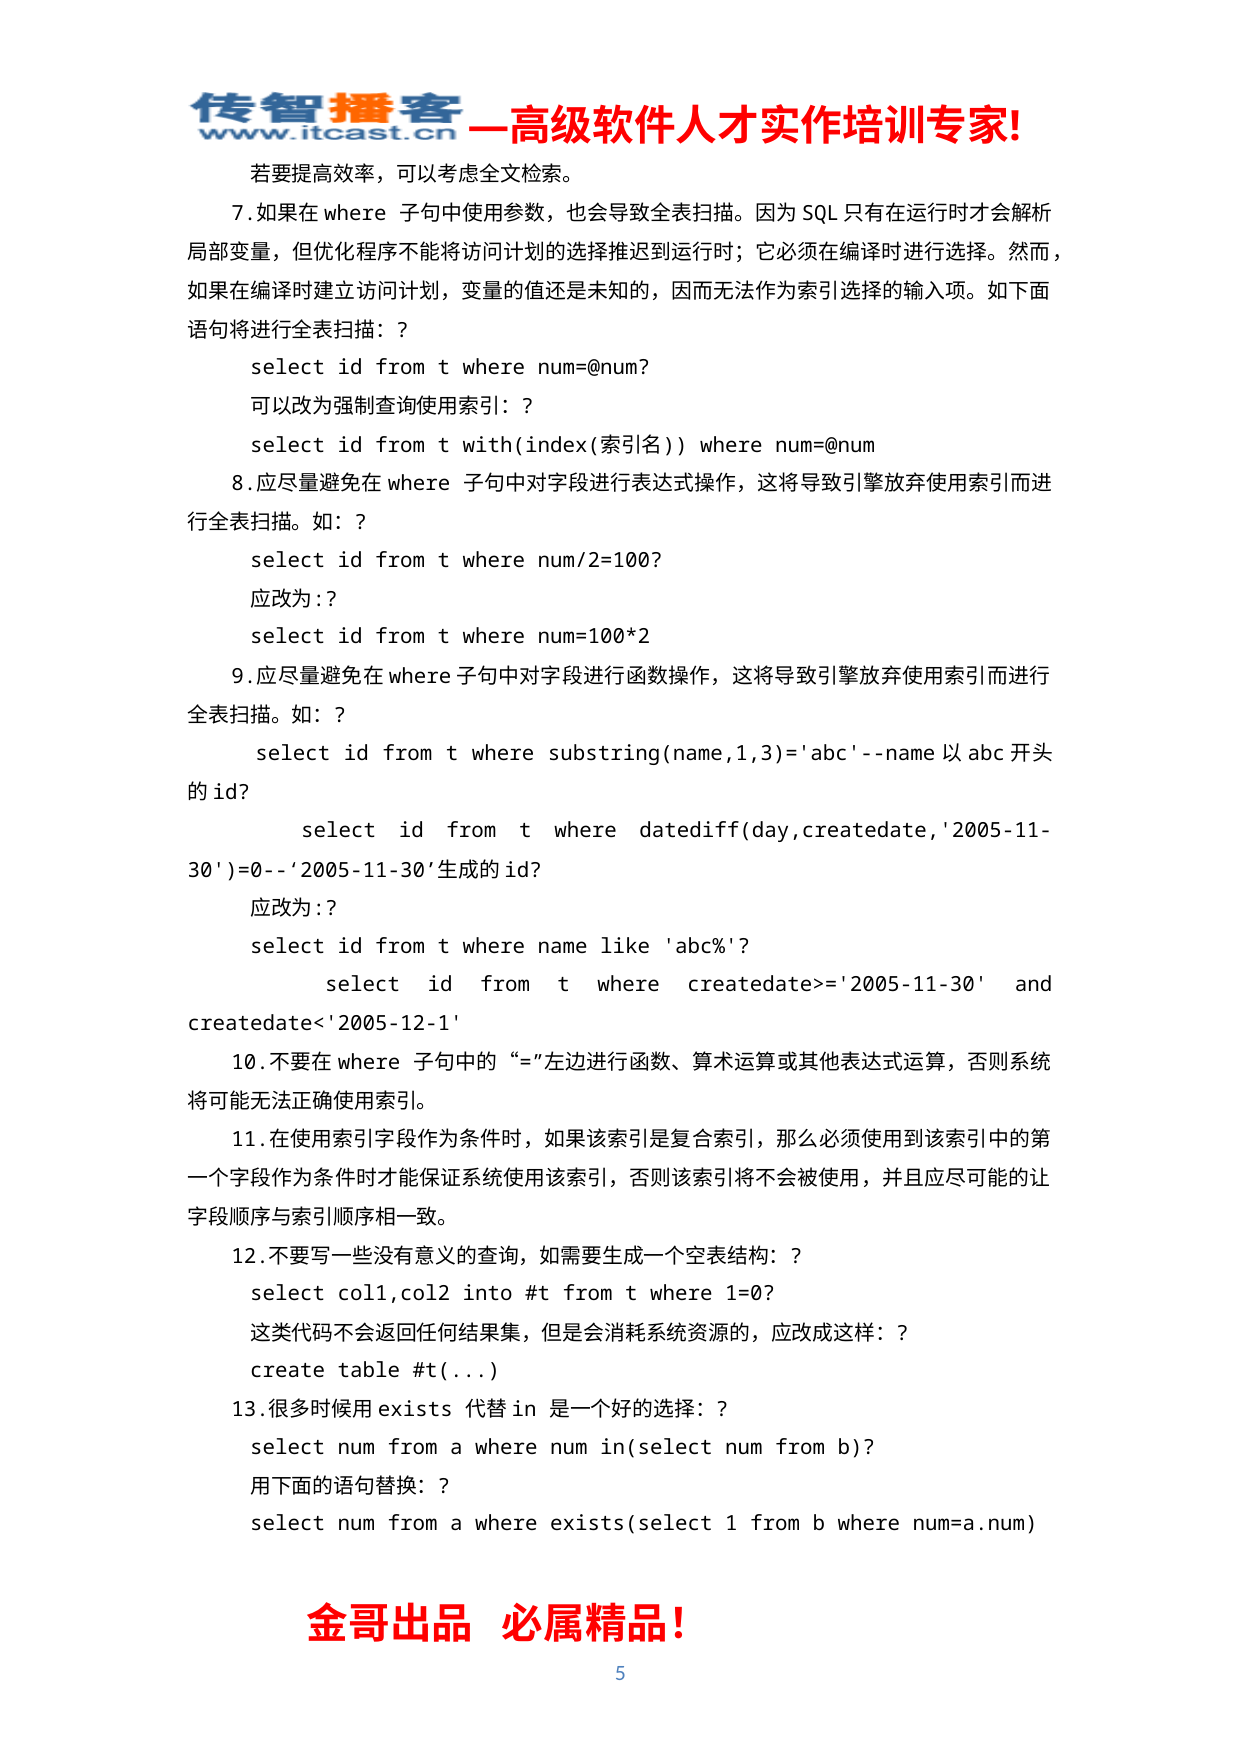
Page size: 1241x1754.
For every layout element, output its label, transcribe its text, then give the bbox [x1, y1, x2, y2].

text 11.在使用索引字段作为条件时，如果该索引是复合索引，那么必须使用到该索引中的第一个字段作为条件时才能保证系统使用该索引，否则该索引将不会被使用，并且应尽可能的让字段顺序与索引顺序相一致。 [187, 1122, 1053, 1232]
text create table #t(...) [187, 1353, 1053, 1386]
text 可以改为强制查询使用索引：? [187, 388, 1053, 421]
text 10.不要在 where 子句中的“=”左边进行函数、算术运算或其他表达式运算，否则系统将可能无法正确使用索引。 [187, 1044, 1053, 1116]
text 应改为:? [187, 890, 1053, 923]
text 用下面的语句替换：? [187, 1468, 1053, 1501]
text select id from t where substring(name,1,3)='abc'--name以abc开头的id? [187, 735, 1053, 807]
text 这类代码不会返回任何结果集，但是会消耗系统资源的，应改成这样：? [187, 1315, 1053, 1347]
text select num from a where exists(select 1 from b where num=a.num) [187, 1507, 1053, 1539]
text select id from t where datediff(day,createdate,'2005-11-30')=0--‘2005-11-30’生成的id? [187, 813, 1053, 884]
picture [187, 88, 468, 141]
text select col1,col2 into #t from t where 1=0? [187, 1277, 1053, 1309]
text 8.应尽量避免在 where 子句中对字段进行表达式操作，这将导致引擎放弃使用索引而进行全表扫描。如：? [187, 466, 1053, 537]
text select id from t where num=100*2 [187, 620, 1053, 652]
text select id from t where createdate>='2005-11-30' and createdate<'2005-12-1' [187, 967, 1053, 1038]
text 12.不要写一些没有意义的查询，如需要生成一个空表结构：? [187, 1238, 1053, 1271]
text select id from t with(index(索引名)) where num=@num [187, 427, 1053, 459]
text 13.很多时候用 exists 代替 in 是一个好的选择：? [187, 1391, 1053, 1424]
text select id from t where num=@num? [187, 350, 1053, 383]
text select id from t where num/2=100? [187, 543, 1053, 576]
text select id from t where name like 'abc%'? [187, 929, 1053, 961]
text 应改为:? [187, 581, 1053, 614]
text select num from a where num in(select num from b)? [187, 1430, 1053, 1462]
text 9.应尽量避免在where子句中对字段进行函数操作，这将导致引擎放弃使用索引而进行全表扫描。如：? [187, 658, 1053, 729]
text 若要提高效率，可以考虑全文检索。 [187, 156, 1053, 189]
text 7.如果在 where 子句中使用参数，也会导致全表扫描。因为SQL只有在运行时才会解析局部变量，但优化程序不能将访问计划的选择推迟到运行时；它必须在编译时进行选择。然而，如果在编译时建立访问计划，变量的值还是未知的，因而无法作为索引选择的输入项。如下面语句将进行全表扫描：? [187, 195, 1053, 344]
